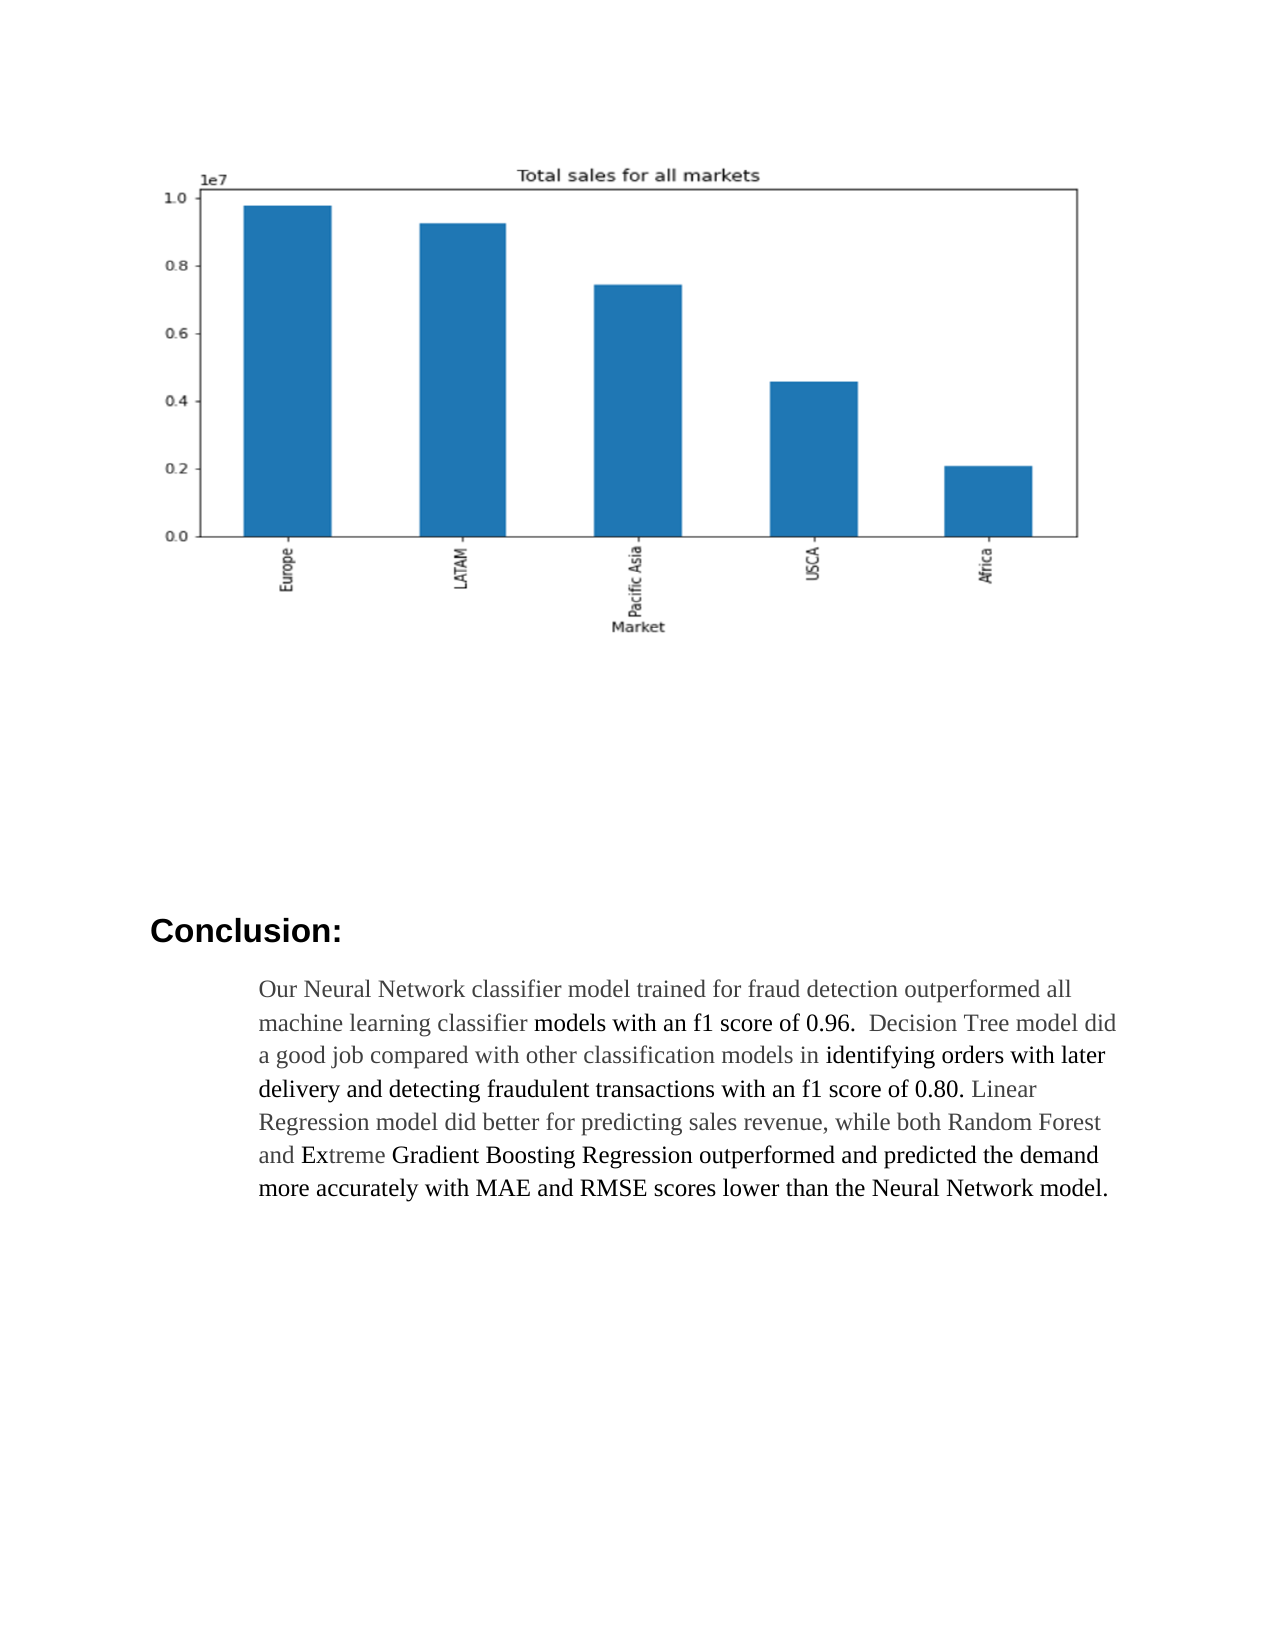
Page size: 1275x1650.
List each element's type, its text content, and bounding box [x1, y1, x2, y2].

picture [150, 150, 1125, 645]
text Our Neural Network classifier model trained for fraud detection outperformed all machine learning classifier models with an f1 score of 0.96. ​ Decision Tree model did a good job compared with other classification models in identifying orders with later delivery and detecting fraudulent transactions with an f1 score of 0.80. ​Linear Regression model did better for predicting sales revenue, while both Random Forest and Extreme Gradient Boosting Regression outperformed and predicted the demand more accurately with MAE and RMSE scores lower than the Neural Network model. [258, 974, 1125, 1201]
text Conclusion: [150, 911, 1125, 949]
